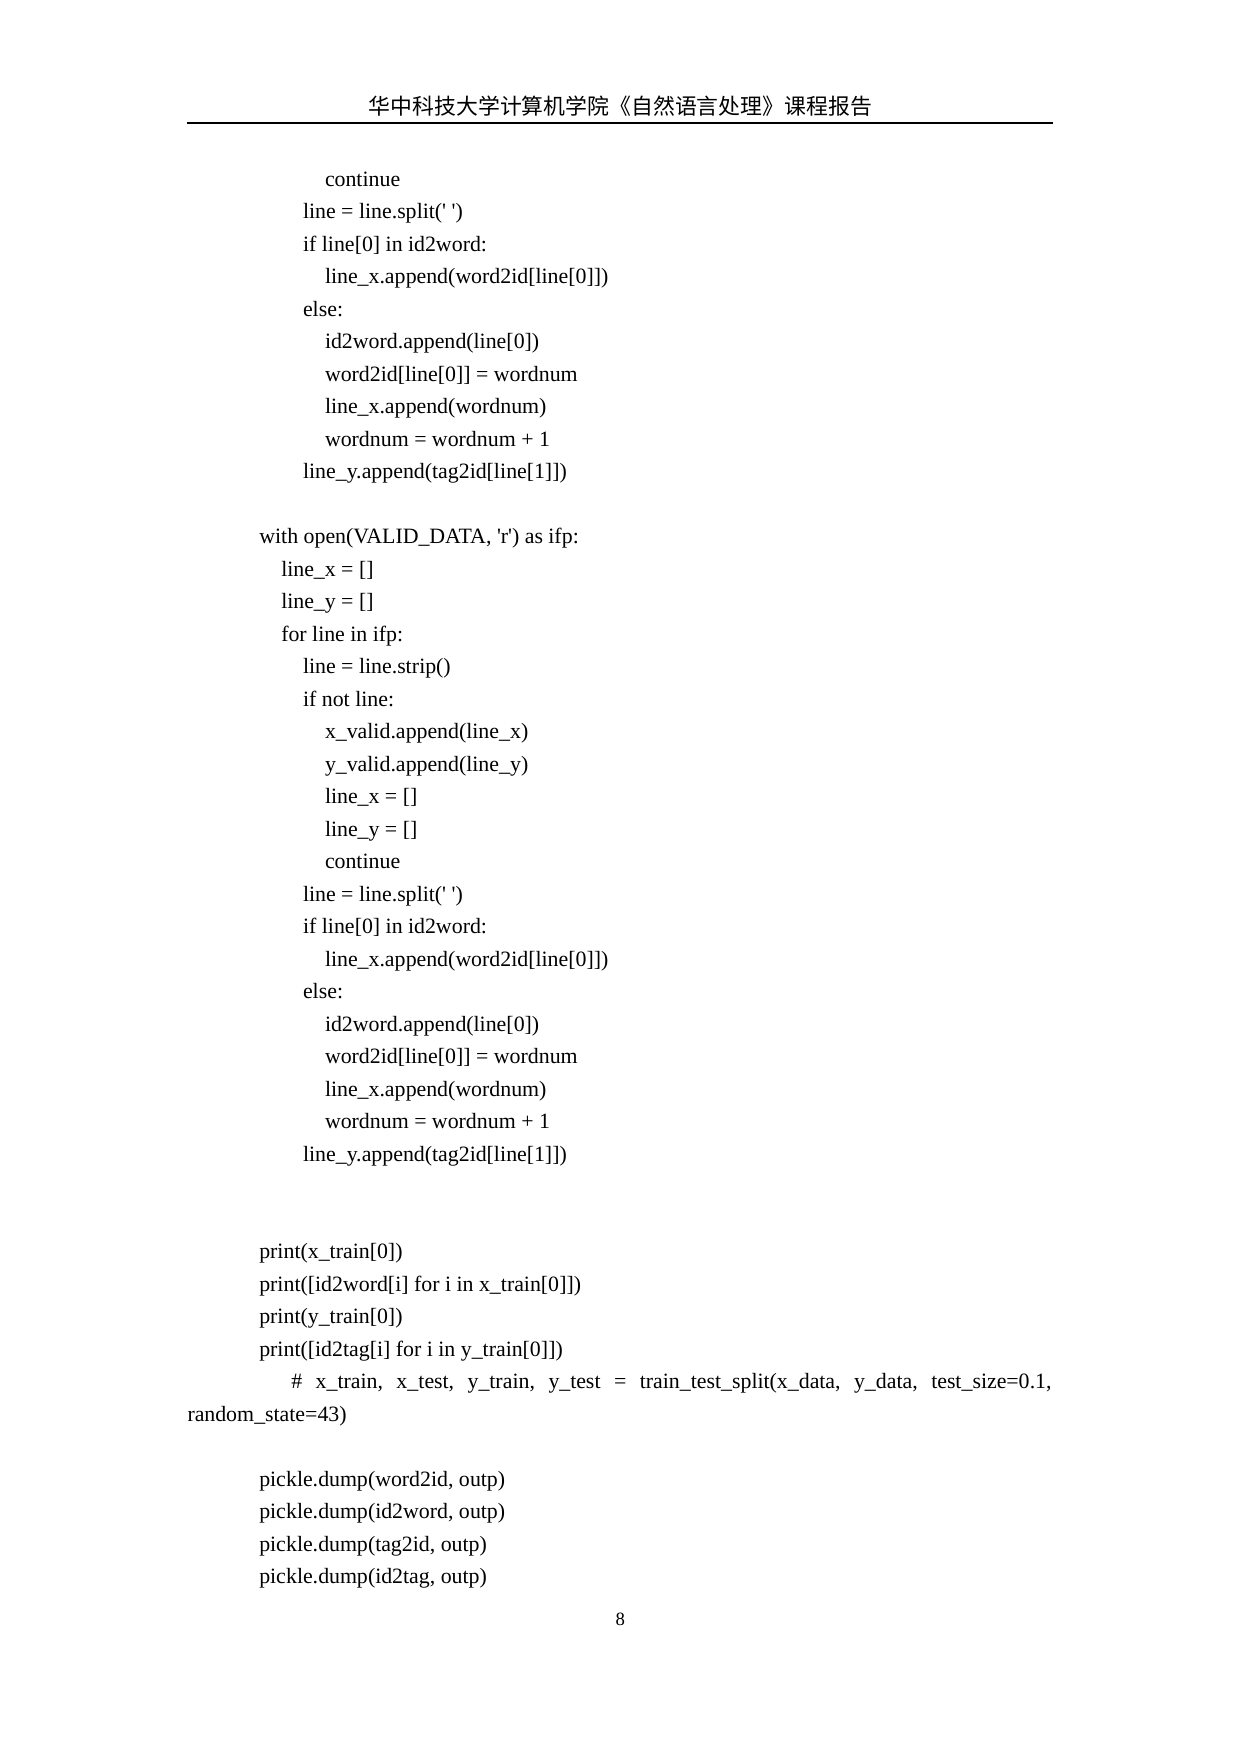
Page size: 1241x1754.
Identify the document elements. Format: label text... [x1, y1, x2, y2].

text if not line: [187, 682, 1053, 714]
text line_x = [] [187, 779, 1053, 812]
text # x_train, x_test, y_train, y_test = train_test_split(x_data, y_data, test_size=0.1, random_state=43) [187, 1364, 1053, 1429]
text with open(VALID_DATA, 'r') as ifp: [187, 519, 1053, 552]
text else: [187, 292, 1053, 324]
text wordnum = wordnum + 1 [187, 422, 1053, 454]
text y_valid.append(line_y) [187, 747, 1053, 779]
text line_y.append(tag2id[line[1]]) [187, 454, 1053, 487]
text print(y_train[0]) [187, 1299, 1053, 1332]
text print(x_train[0]) [187, 1234, 1053, 1267]
text else: [187, 974, 1053, 1007]
text line_x.append(wordnum) [187, 1072, 1053, 1104]
text word2id[line[0]] = wordnum [187, 357, 1053, 389]
text line_y = [] [187, 812, 1053, 844]
text pickle.dump(id2word, outp) [187, 1494, 1053, 1527]
text if line[0] in id2word: [187, 227, 1053, 259]
text if line[0] in id2word: [187, 909, 1053, 942]
text continue [187, 844, 1053, 877]
text id2word.append(line[0]) [187, 324, 1053, 357]
text wordnum = wordnum + 1 [187, 1104, 1053, 1137]
text word2id[line[0]] = wordnum [187, 1039, 1053, 1072]
text id2word.append(line[0]) [187, 1007, 1053, 1039]
text line_x.append(word2id[line[0]]) [187, 942, 1053, 974]
text line = line.split(' ') [187, 194, 1053, 227]
text line_y = [] [187, 584, 1053, 617]
text print([id2tag[i] for i in y_train[0]]) [187, 1332, 1053, 1364]
text print([id2word[i] for i in x_train[0]]) [187, 1267, 1053, 1299]
text line = line.split(' ') [187, 877, 1053, 909]
text for line in ifp: [187, 617, 1053, 649]
text continue [187, 162, 1053, 194]
text x_valid.append(line_x) [187, 714, 1053, 747]
text pickle.dump(id2tag, outp) [187, 1559, 1053, 1592]
text line = line.strip() [187, 649, 1053, 682]
text line_x.append(word2id[line[0]]) [187, 259, 1053, 292]
text pickle.dump(tag2id, outp) [187, 1527, 1053, 1559]
text line_x = [] [187, 552, 1053, 584]
text pickle.dump(word2id, outp) [187, 1462, 1053, 1494]
text line_y.append(tag2id[line[1]]) [187, 1137, 1053, 1169]
text line_x.append(wordnum) [187, 389, 1053, 422]
